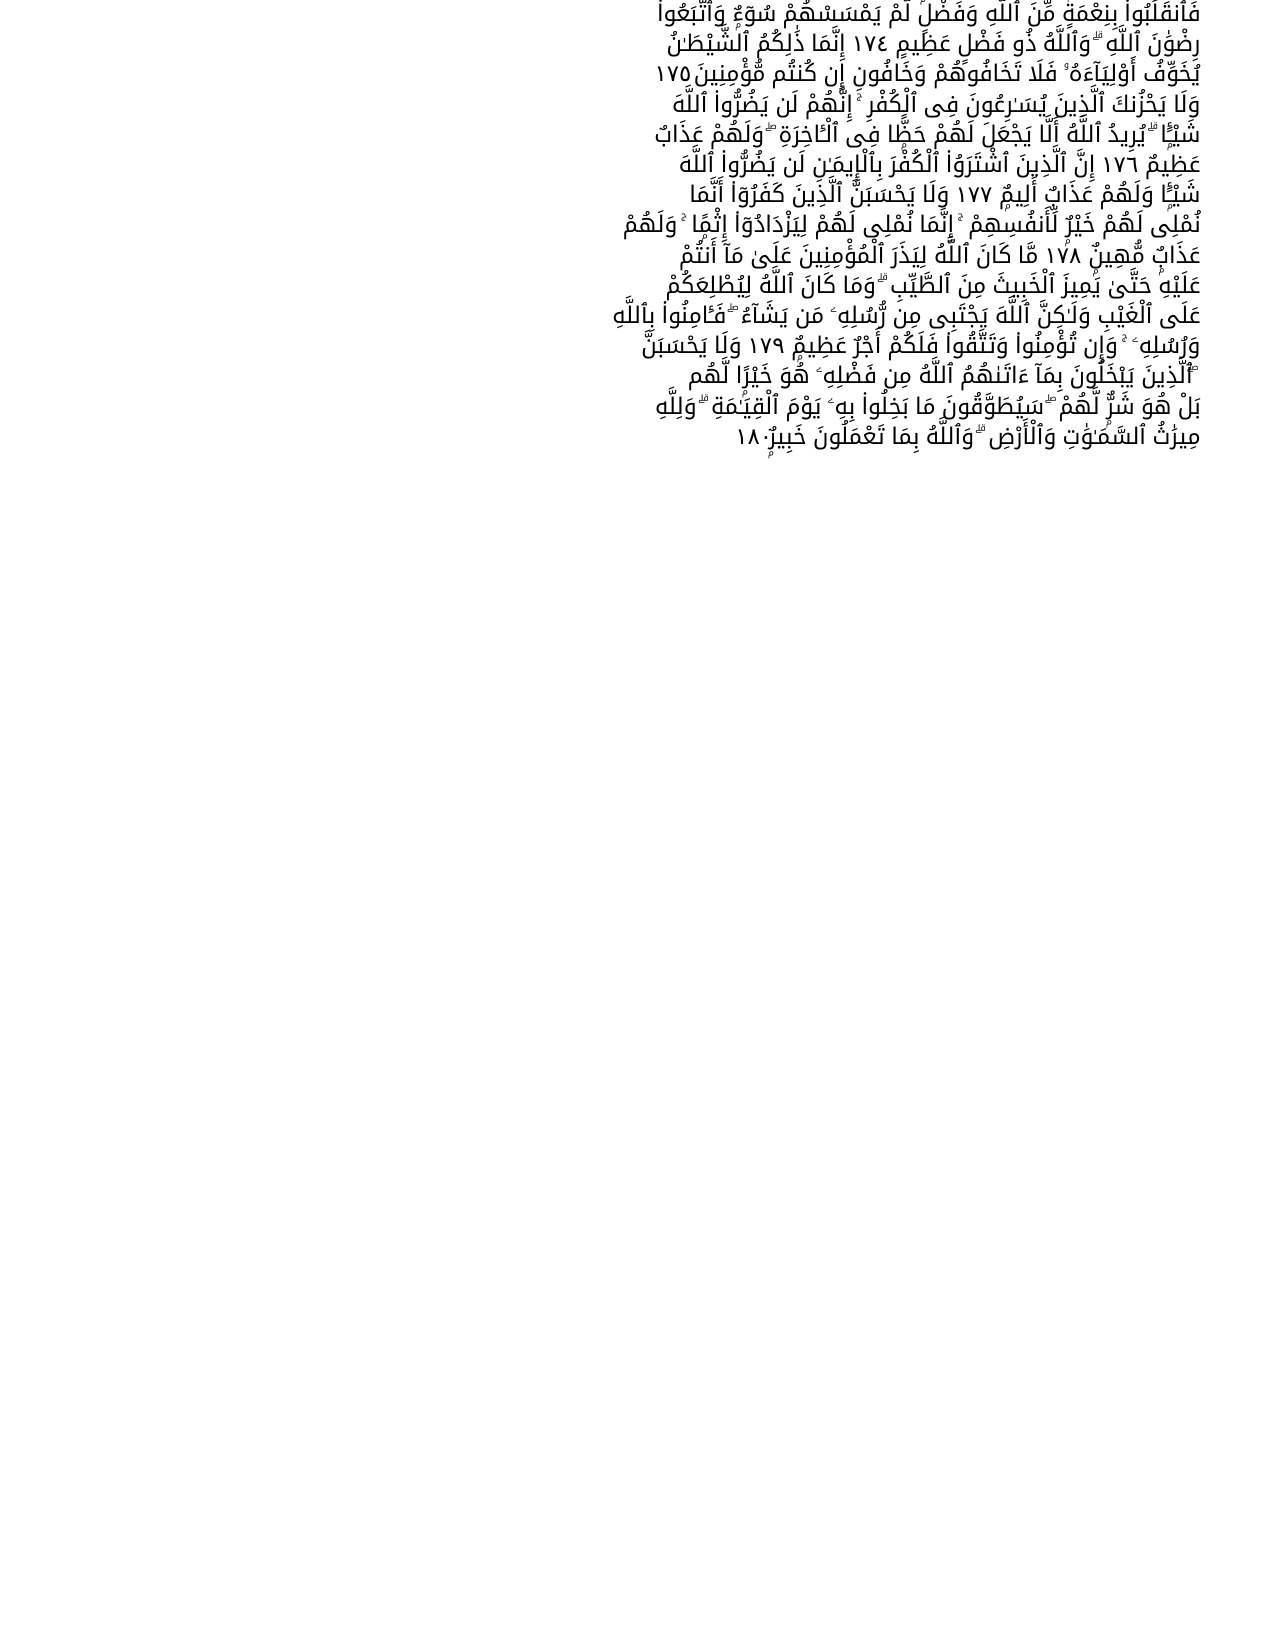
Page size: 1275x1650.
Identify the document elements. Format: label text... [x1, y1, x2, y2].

text يُخَوِّفُ أَوْلِيَآءَهُۥ فَلَا تَخَافُوهُمْ وَخَافُونِ إِن كُنتُم مُّؤْمِنِينَ ١٧٥ [75, 60, 1200, 87]
text شَيْـًۭٔا وَلَهُمْ عَذَابٌ أَلِيمٌۭ ١٧٧ وَلَا يَحْسَبَنَّ ٱلَّذِينَ كَفَرُوٓا۟ أَنَّمَا [75, 181, 1200, 208]
text عَظِيمٌ ١٧٦ إِنَّ ٱلَّذِينَ ٱشْتَرَوُا۟ ٱلْكُفْرَ بِٱلْإِيمَـٰنِ لَن يَضُرُّوا۟ ٱللَّهَ [75, 151, 1200, 177]
text وَلَا يَحْزُنكَ ٱلَّذِينَ يُسَـٰرِعُونَ فِى ٱلْكُفْرِ ۚ إِنَّهُمْ لَن يَضُرُّوا۟ ٱللَّهَ [75, 91, 1200, 117]
text شَيْـًۭٔا ۗ يُرِيدُ ٱللَّهُ أَلَّا يَجْعَلَ لَهُمْ حَظًّۭا فِى ٱلْـَٔاخِرَةِ ۖ وَلَهُمْ عَذَابٌ [75, 121, 1200, 147]
text وَرُسُلِهِۦ ۚ وَإِن تُؤْمِنُوا۟ وَتَتَّقُوا۟ فَلَكُمْ أَجْرٌ عَظِيمٌۭ ١٧٩ وَلَا يَحْسَبَنَّ [75, 332, 1200, 359]
text رِضْوَٰنَ ٱللَّهِ ۗ وَٱللَّهُ ذُو فَضْلٍ عَظِيمٍ ١٧٤ إِنَّمَا ذَٰلِكُمُ ٱلشَّيْطَـٰنُ [75, 30, 1200, 57]
text مِيرَٰثُ ٱلسَّمَـٰوَٰتِ وَٱلْأَرْضِ ۗ وَٱللَّهُ بِمَا تَعْمَلُونَ خَبِيرٌۭ ١٨٠ [75, 423, 1200, 449]
text عَلَى ٱلْغَيْبِ وَلَـٰكِنَّ ٱللَّهَ يَجْتَبِى مِن رُّسُلِهِۦ مَن يَشَآءُ ۖ فَـَٔامِنُوا۟ بِٱللَّهِ [75, 302, 1200, 328]
text بَلْ هُوَ شَرٌّۭ لَّهُمْ ۖ سَيُطَوَّقُونَ مَا بَخِلُوا۟ بِهِۦ يَوْمَ ٱلْقِيَـٰمَةِ ۗ وَلِلَّهِ [75, 393, 1200, 419]
text فَٱنقَلَبُوا۟ بِنِعْمَةٍۢ مِّنَ ٱللَّهِ وَفَضْلٍۢ لَّمْ يَمْسَسْهُمْ سُوٓءٌۭ وَٱتَّبَعُوا۟ [75, 0, 1200, 26]
text عَلَيْهِ حَتَّىٰ يَمِيزَ ٱلْخَبِيثَ مِنَ ٱلطَّيِّبِ ۗ وَمَا كَانَ ٱللَّهُ لِيُطْلِعَكُمْ [75, 272, 1200, 298]
text عَذَابٌۭ مُّهِينٌۭ ١٧٨ مَّا كَانَ ٱللَّهُ لِيَذَرَ ٱلْمُؤْمِنِينَ عَلَىٰ مَآ أَنتُمْ [75, 242, 1200, 268]
text ٱلَّذِينَ يَبْخَلُونَ بِمَآ ءَاتَىٰهُمُ ٱللَّهُ مِن فَضْلِهِۦ هُوَ خَيْرًۭا لَّهُم ۖ [75, 362, 1200, 389]
text نُمْلِى لَهُمْ خَيْرٌۭ لِّأَنفُسِهِمْ ۚ إِنَّمَا نُمْلِى لَهُمْ لِيَزْدَادُوٓا۟ إِثْمًۭا ۚ وَلَهُمْ [75, 211, 1200, 238]
